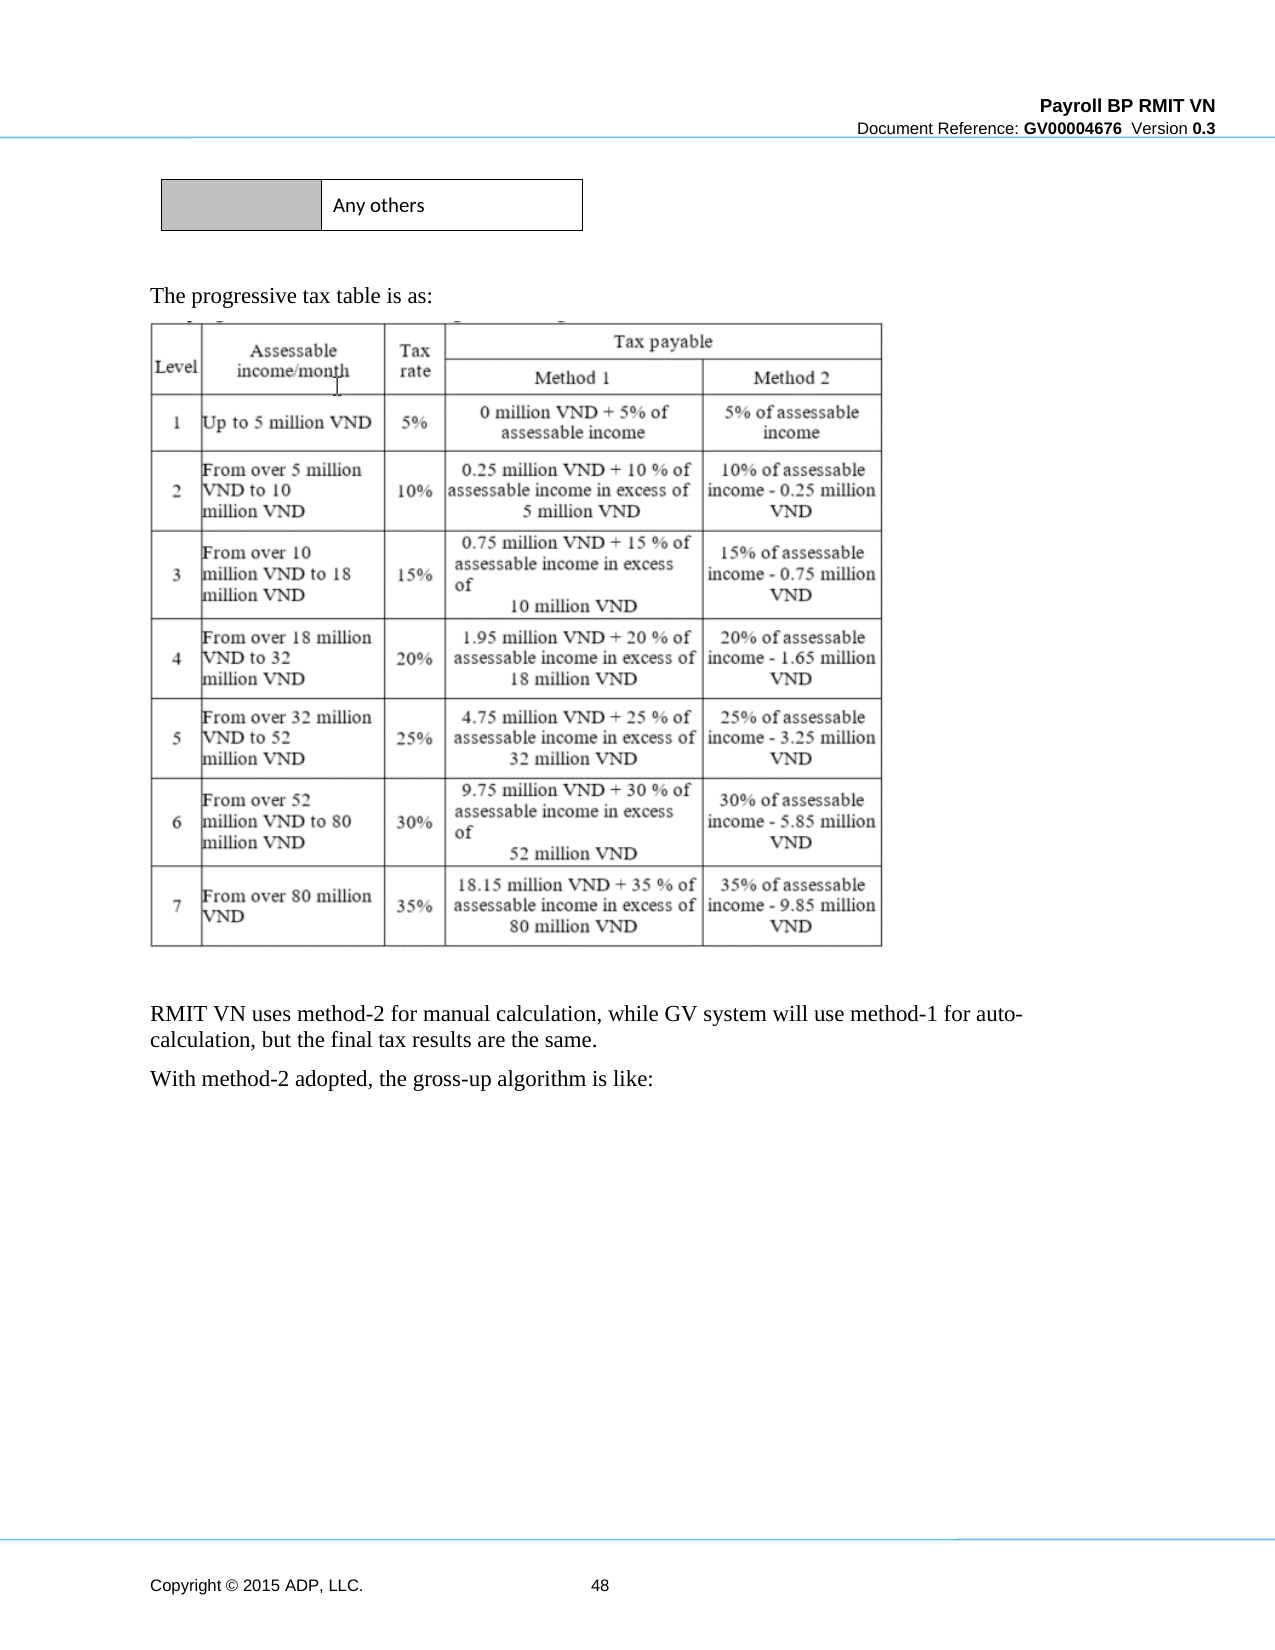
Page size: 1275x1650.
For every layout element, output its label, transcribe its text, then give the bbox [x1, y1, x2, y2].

table_cell Any others [322, 180, 582, 230]
picture [150, 321, 887, 949]
text With method-2 adopted, the gross-up algorithm is like: [150, 1065, 1125, 1091]
table_cell [162, 180, 321, 230]
text RMIT VN uses method-2 for manual calculation, while GV system will use method-1 for auto-calculation, but the final tax results are the same. [150, 1000, 1125, 1052]
text The progressive tax table is as: [150, 282, 1125, 309]
